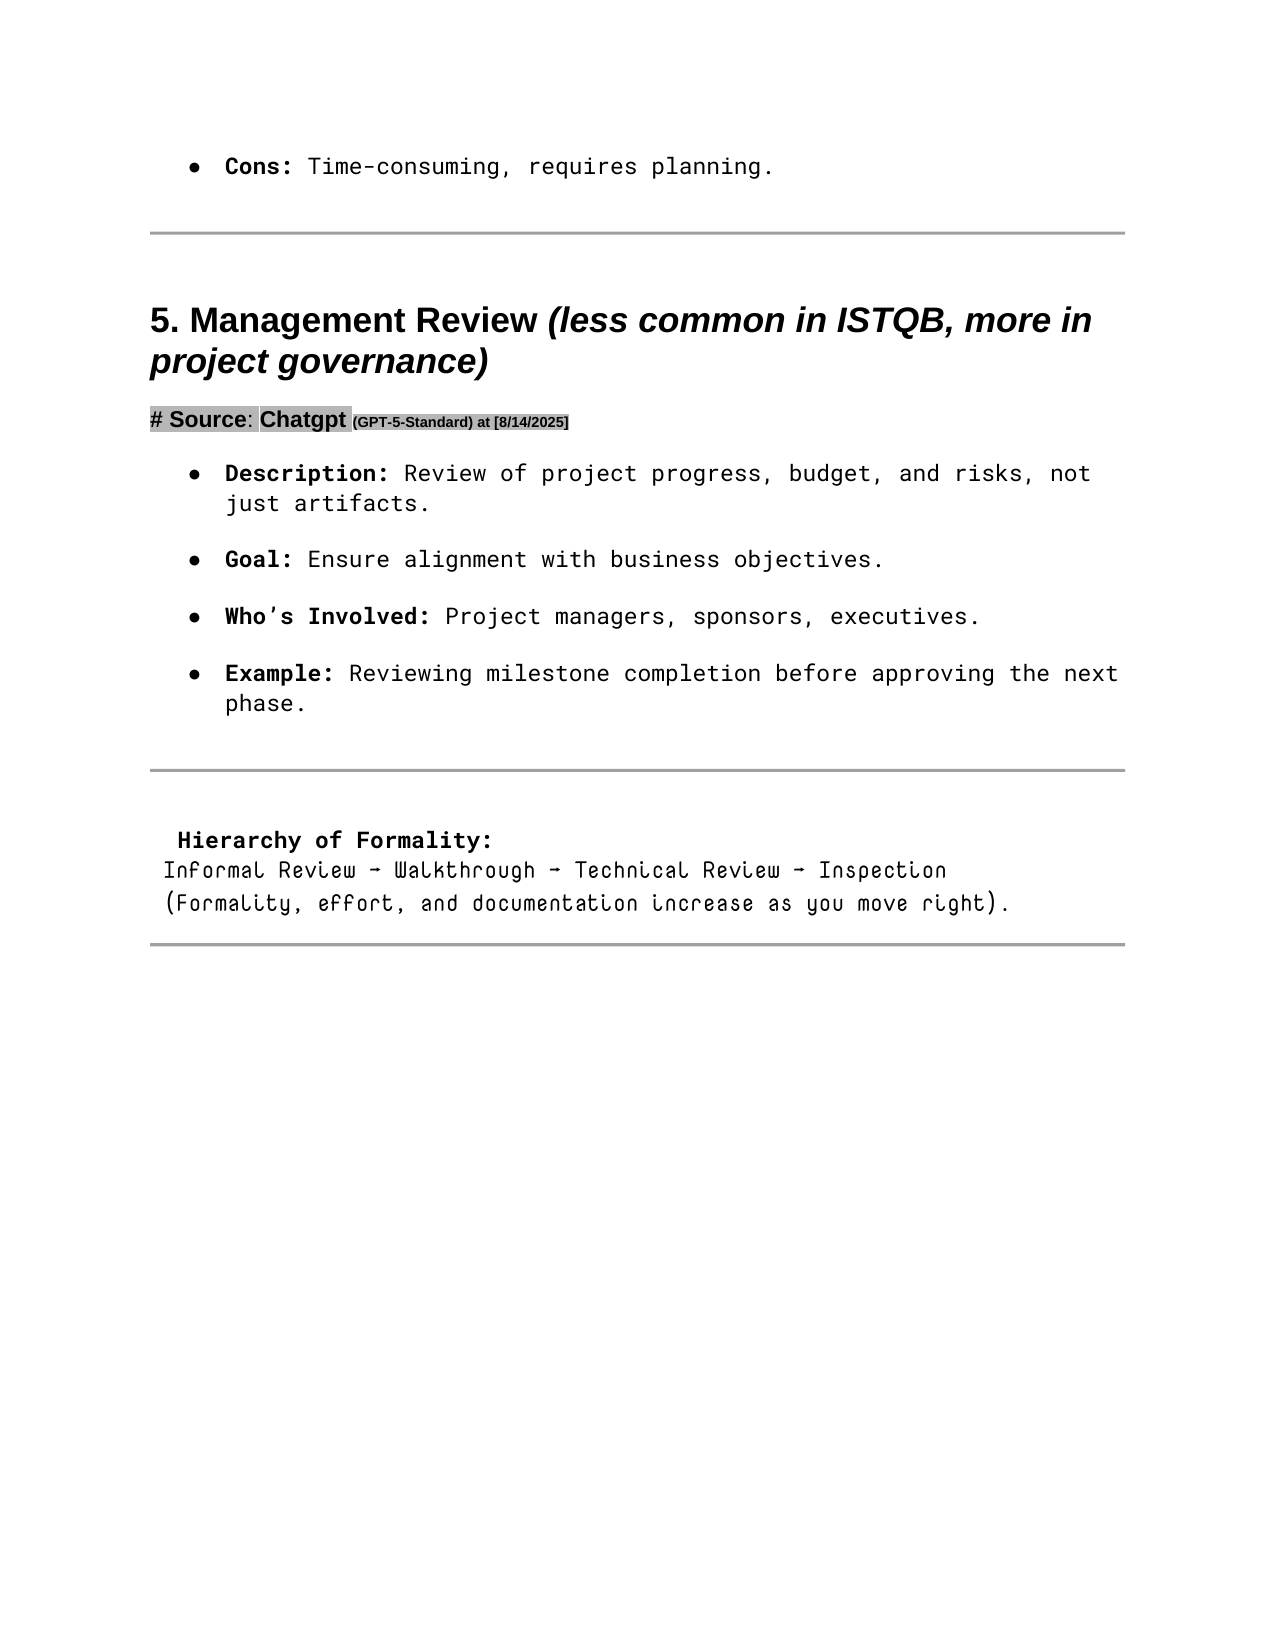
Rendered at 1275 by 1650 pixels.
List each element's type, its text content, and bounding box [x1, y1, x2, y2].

text # Source: Chatgpt (GPT-5-Standard) at [8/14/2025] [352, 406, 1125, 432]
subtitle 5. Management Review (less common in ISTQB, more in project governance) [150, 299, 1125, 381]
text 💡 Hierarchy of Formality: Informal Review → Walkthrough → Technical Review → Inspection (Formality, effort, and documentation increase as you move right). [150, 824, 1125, 918]
list Description: Review of project progress, budget, and risks, not just artifacts. [187, 457, 1125, 544]
list Example: Reviewing milestone completion before approving the next phase. [187, 657, 1125, 744]
list Who’s Involved: Project managers, sponsors, executives. [187, 600, 1125, 657]
list Cons: Time-consuming, requires planning. [187, 150, 1125, 207]
list Goal: Ensure alignment with business objectives. [187, 544, 1125, 600]
